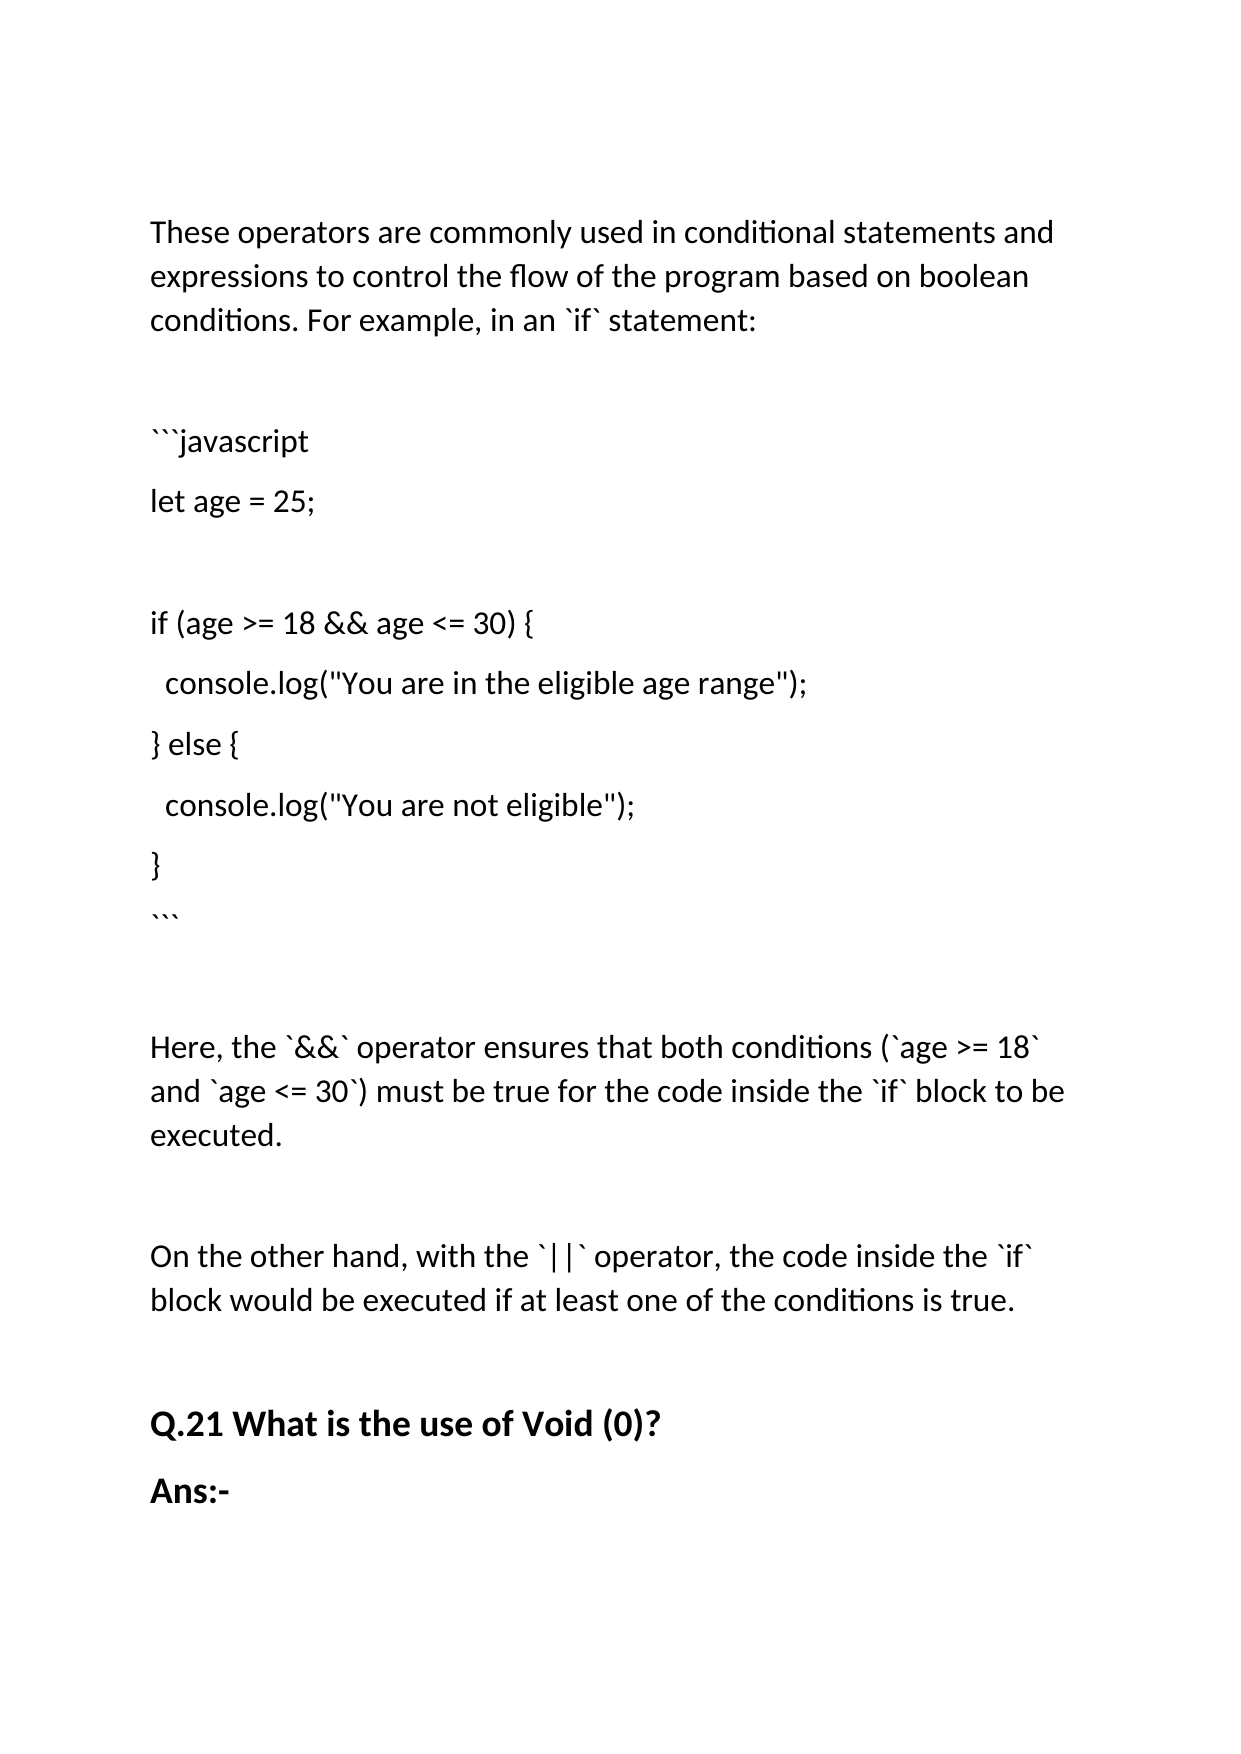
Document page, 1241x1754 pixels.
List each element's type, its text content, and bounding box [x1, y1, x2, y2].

text ```javascript [150, 420, 1090, 461]
text These operators are commonly used in conditional statements and expressions to control the flow of the program based on boolean conditions. For example, in an `if` statement: [150, 211, 1090, 339]
text if (age >= 18 && age <= 30) { [150, 602, 1090, 642]
text let age = 25; [150, 480, 1090, 521]
text Q.21 What is the use of Void (0)? [150, 1400, 1090, 1446]
text Here, the `&&` operator ensures that both conditions (`age >= 18` and `age <= 30`) must be true for the code inside the `if` block to be executed. [150, 1026, 1090, 1155]
text console.log("You are in the eligible age range"); [150, 662, 1090, 703]
text On the other hand, with the `||` operator, the code inside the `if` block would be executed if at least one of the conditions is true. [150, 1235, 1090, 1320]
text } else { [150, 723, 1090, 764]
text console.log("You are not eligible"); [150, 783, 1090, 824]
text ``` [150, 905, 1090, 946]
text } [150, 844, 1090, 885]
text Ans:- [150, 1467, 1090, 1512]
